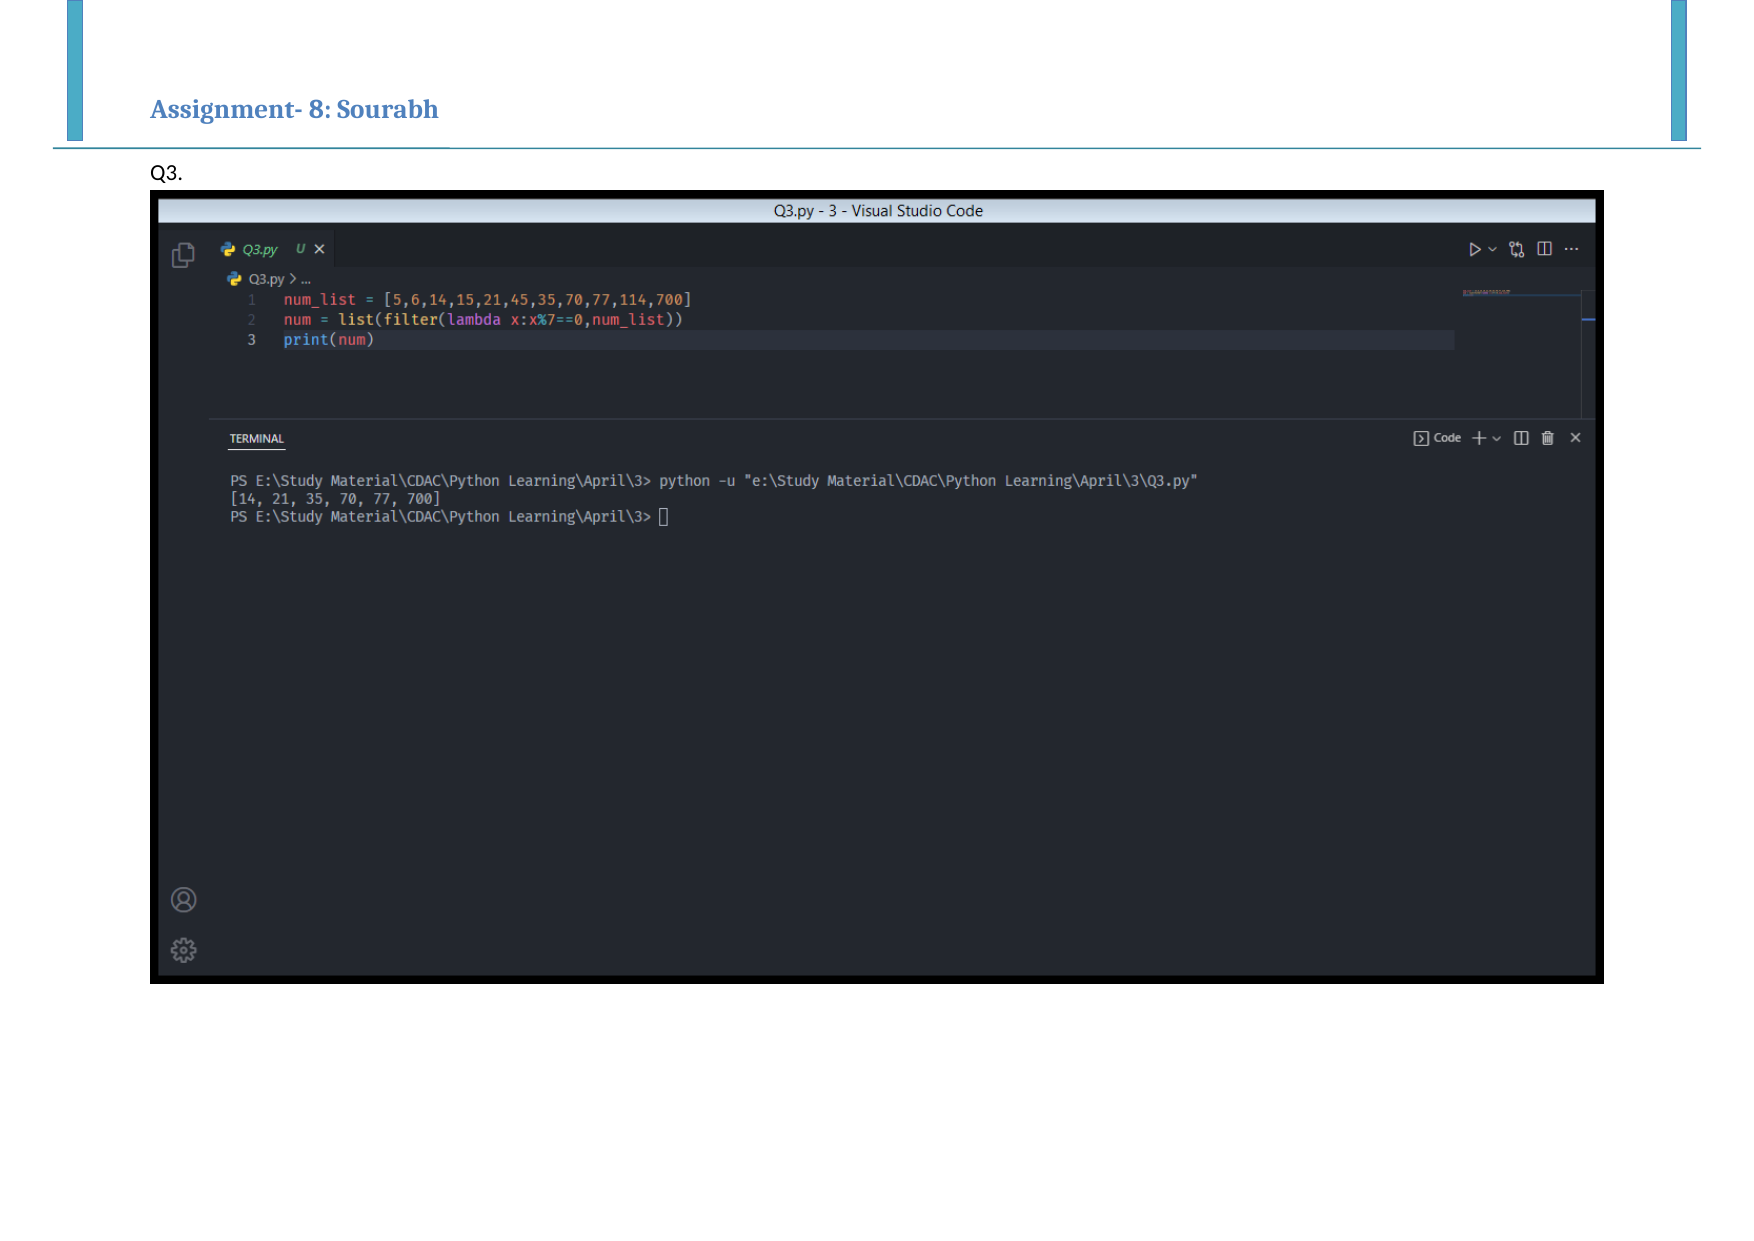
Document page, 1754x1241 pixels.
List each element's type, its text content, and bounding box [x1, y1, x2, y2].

text Q3. [150, 158, 1604, 190]
